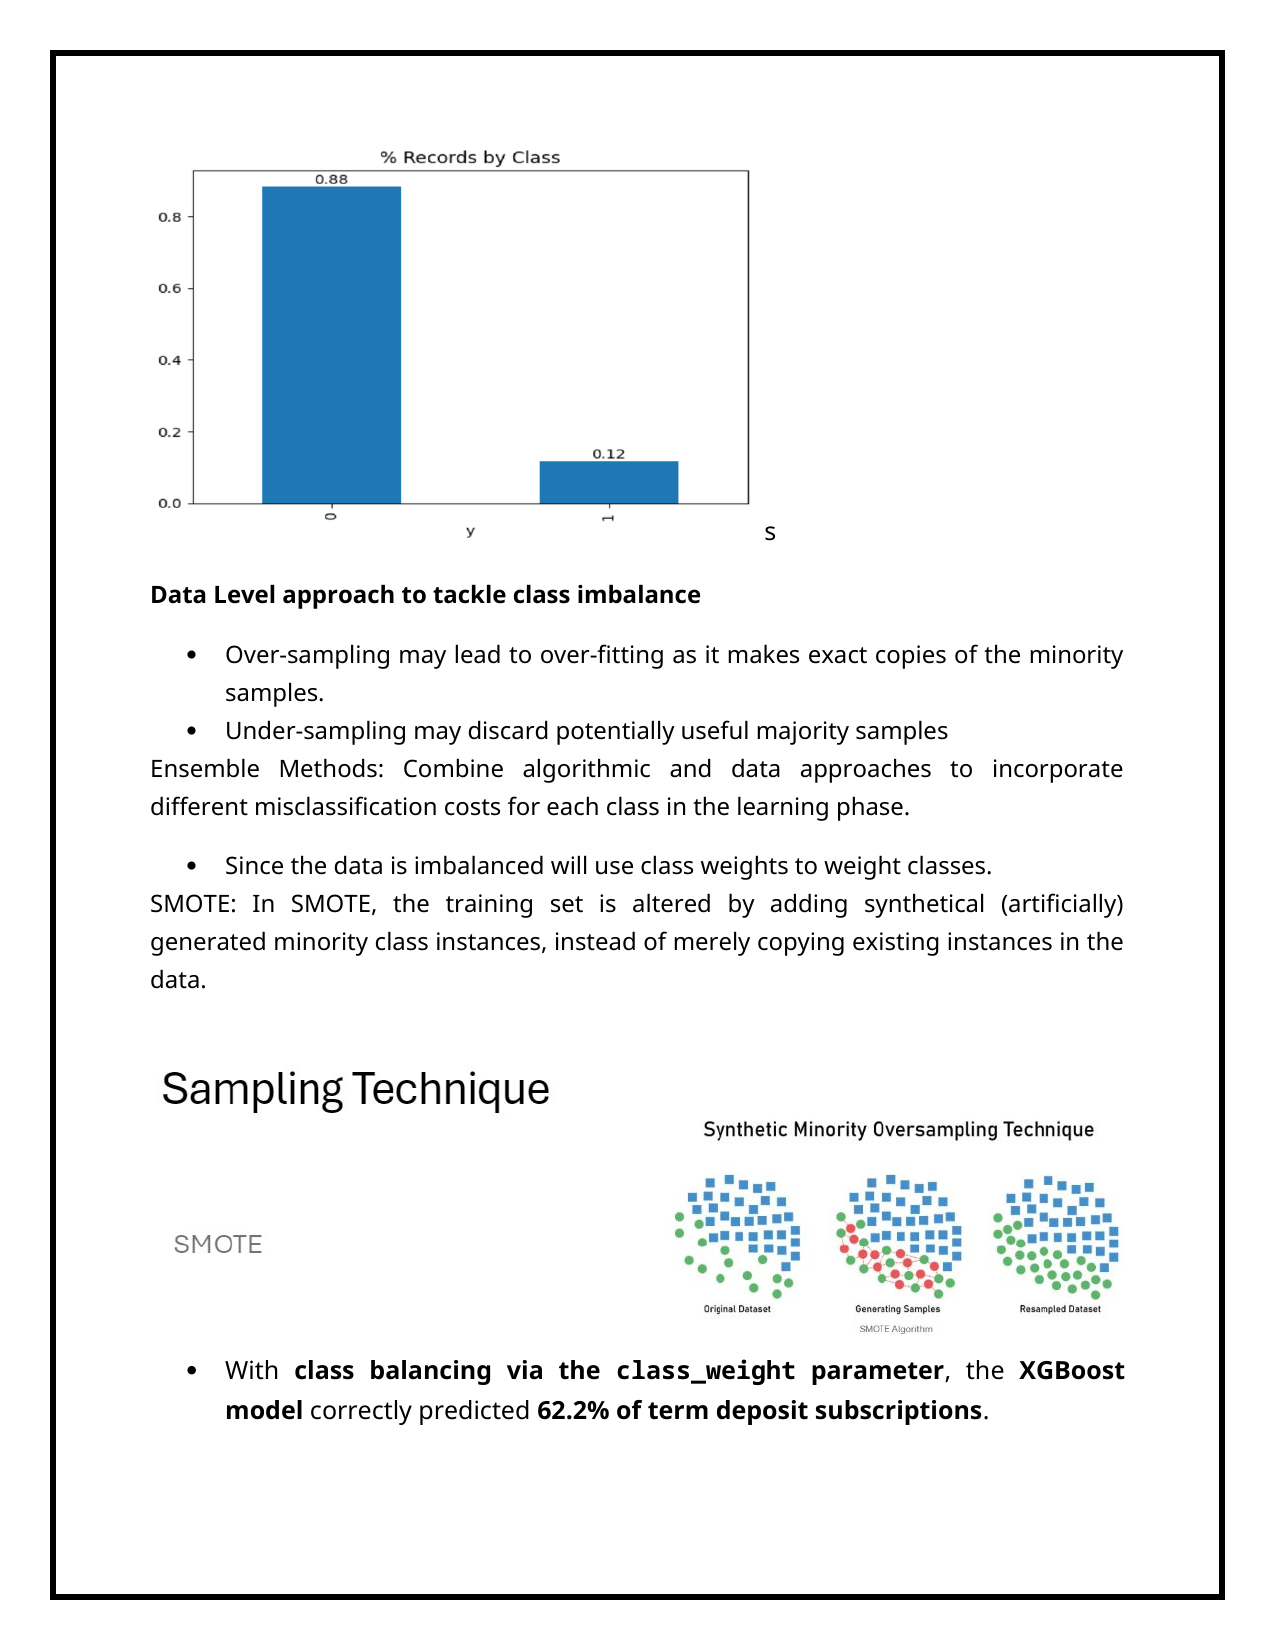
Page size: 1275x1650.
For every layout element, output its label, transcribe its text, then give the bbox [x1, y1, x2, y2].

list Over-sampling may lead to over-fitting as it makes exact copies of the minority samples. [187, 638, 1125, 708]
text SMOTE: In SMOTE, the training set is altered by adding synthetical (artificially) generated minority class instances, instead of merely copying existing instances in the data. [150, 887, 1125, 995]
list Since the data is imbalanced will use class weights to weight classes. [187, 849, 1125, 882]
picture [150, 150, 764, 541]
text Data Level approach to tackle class imbalance [150, 578, 1125, 611]
list With class balancing via the class_weight parameter, the XGBoost model correctly predicted 62.2% of term deposit subscriptions. [187, 1353, 1125, 1427]
list Under-sampling may discard potentially useful majority samples [187, 714, 1125, 746]
picture [150, 1064, 1125, 1337]
text Ensemble Methods: Combine algorithmic and data approaches to incorporate different misclassification costs for each class in the learning phase. [150, 751, 1125, 822]
